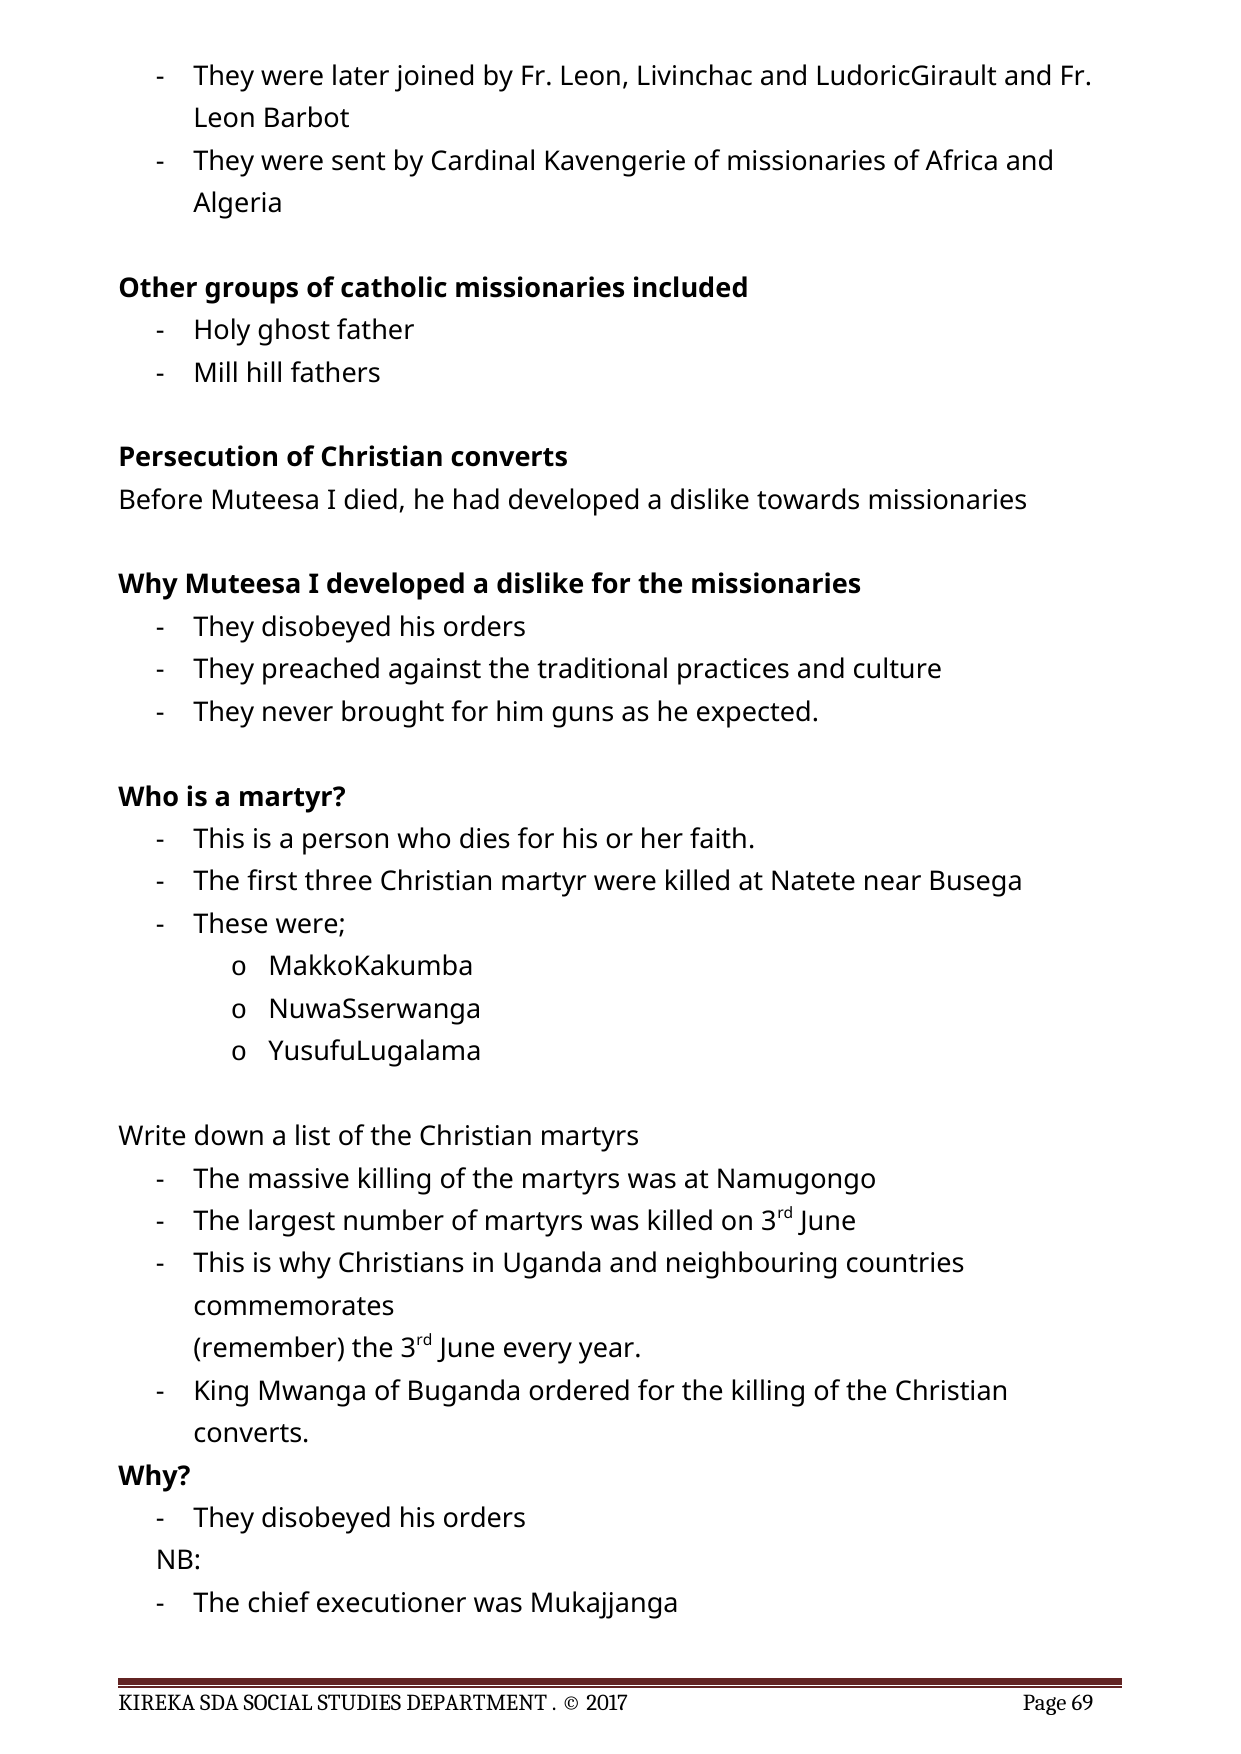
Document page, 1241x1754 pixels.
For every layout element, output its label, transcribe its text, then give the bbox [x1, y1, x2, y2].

text Write down a list of the Christian martyrs [118, 1117, 1122, 1154]
list NuwaSserwanga [231, 989, 1122, 1026]
list These were; [156, 904, 1122, 941]
list Holy ghost father [156, 311, 1122, 347]
list MakkoKakumba [231, 947, 1122, 984]
list They preached against the traditional practices and culture [156, 650, 1122, 687]
list They were sent by Cardinal Kavengerie of missionaries of Africa and Algeria [156, 141, 1122, 220]
list Mill hill fathers [156, 353, 1122, 390]
list They disobeyed his orders [156, 607, 1122, 644]
list The chief executioner was Mukajjanga [156, 1583, 1122, 1620]
text Before Muteesa I died, he had developed a dislike towards missionaries [118, 480, 1122, 517]
text Other groups of catholic missionaries included [118, 268, 1122, 305]
list They disobeyed his orders [156, 1498, 1122, 1535]
list YusufuLugalama [231, 1032, 1122, 1069]
list This is why Christians in Uganda and neighbouring countries commemorates [156, 1244, 1122, 1323]
list The first three Christian martyr were killed at Natete near Busega [156, 862, 1122, 899]
text NB: [156, 1541, 1122, 1578]
text Who is a martyr? [118, 777, 1122, 814]
list They never brought for him guns as he expected. [156, 692, 1122, 729]
list This is a person who dies for his or her faith. [156, 819, 1122, 856]
list They were later joined by Fr. Leon, Livinchac and LudoricGirault and Fr. Leon Barbot [156, 56, 1122, 136]
list The massive killing of the martyrs was at Namugongo [156, 1159, 1122, 1196]
text Persecution of Christian converts [118, 438, 1122, 475]
list The largest number of martyrs was killed on 3rd June [156, 1202, 1122, 1238]
text Why Muteesa I developed a dislike for the missionaries [118, 565, 1122, 602]
list (remember) the 3rd June every year. [193, 1329, 1122, 1366]
text Why? [118, 1456, 1122, 1493]
list King Mwanga of Buganda ordered for the killing of the Christian converts. [156, 1371, 1122, 1450]
